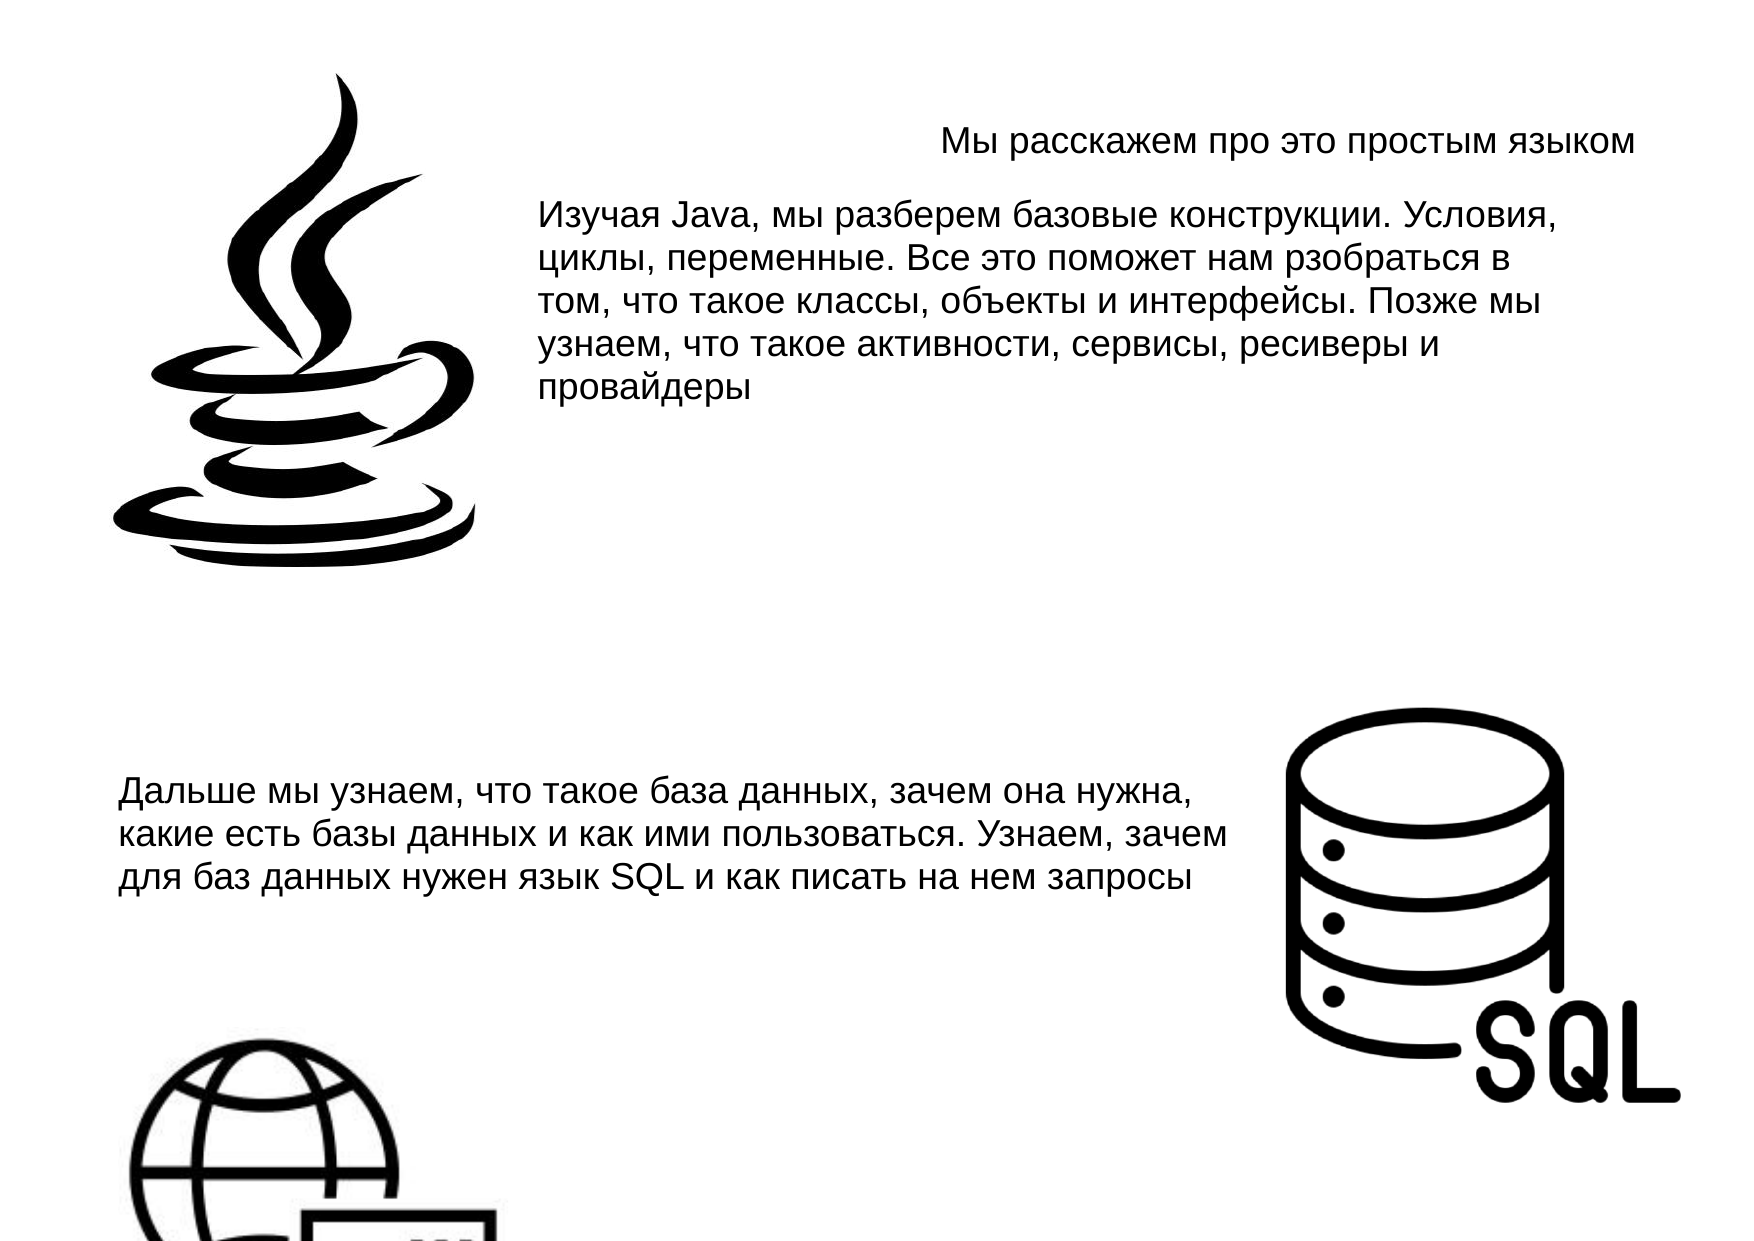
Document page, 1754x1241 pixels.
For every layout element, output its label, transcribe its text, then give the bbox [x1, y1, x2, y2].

picture [93, 73, 535, 567]
picture [118, 1027, 509, 1241]
text Мы расскажем про это простым языком [535, 118, 1636, 161]
text Изучая Java, мы разберем базовые конструкции. Условия, циклы, переменные. Все это поможет нам рзобраться в том, что такое классы, объекты и интерфейсы. Позже мы узнаем, что такое активности, сервисы, ресиверы и провайдеры [537, 192, 1636, 407]
text Дальше мы узнаем, что такое база данных, зачем она нужна, какие есть базы данных и как ими пользоваться. Узнаем, зачем для баз данных нужен язык SQL и как писать на нем запросы [118, 768, 1281, 898]
picture [1281, 702, 1694, 1119]
